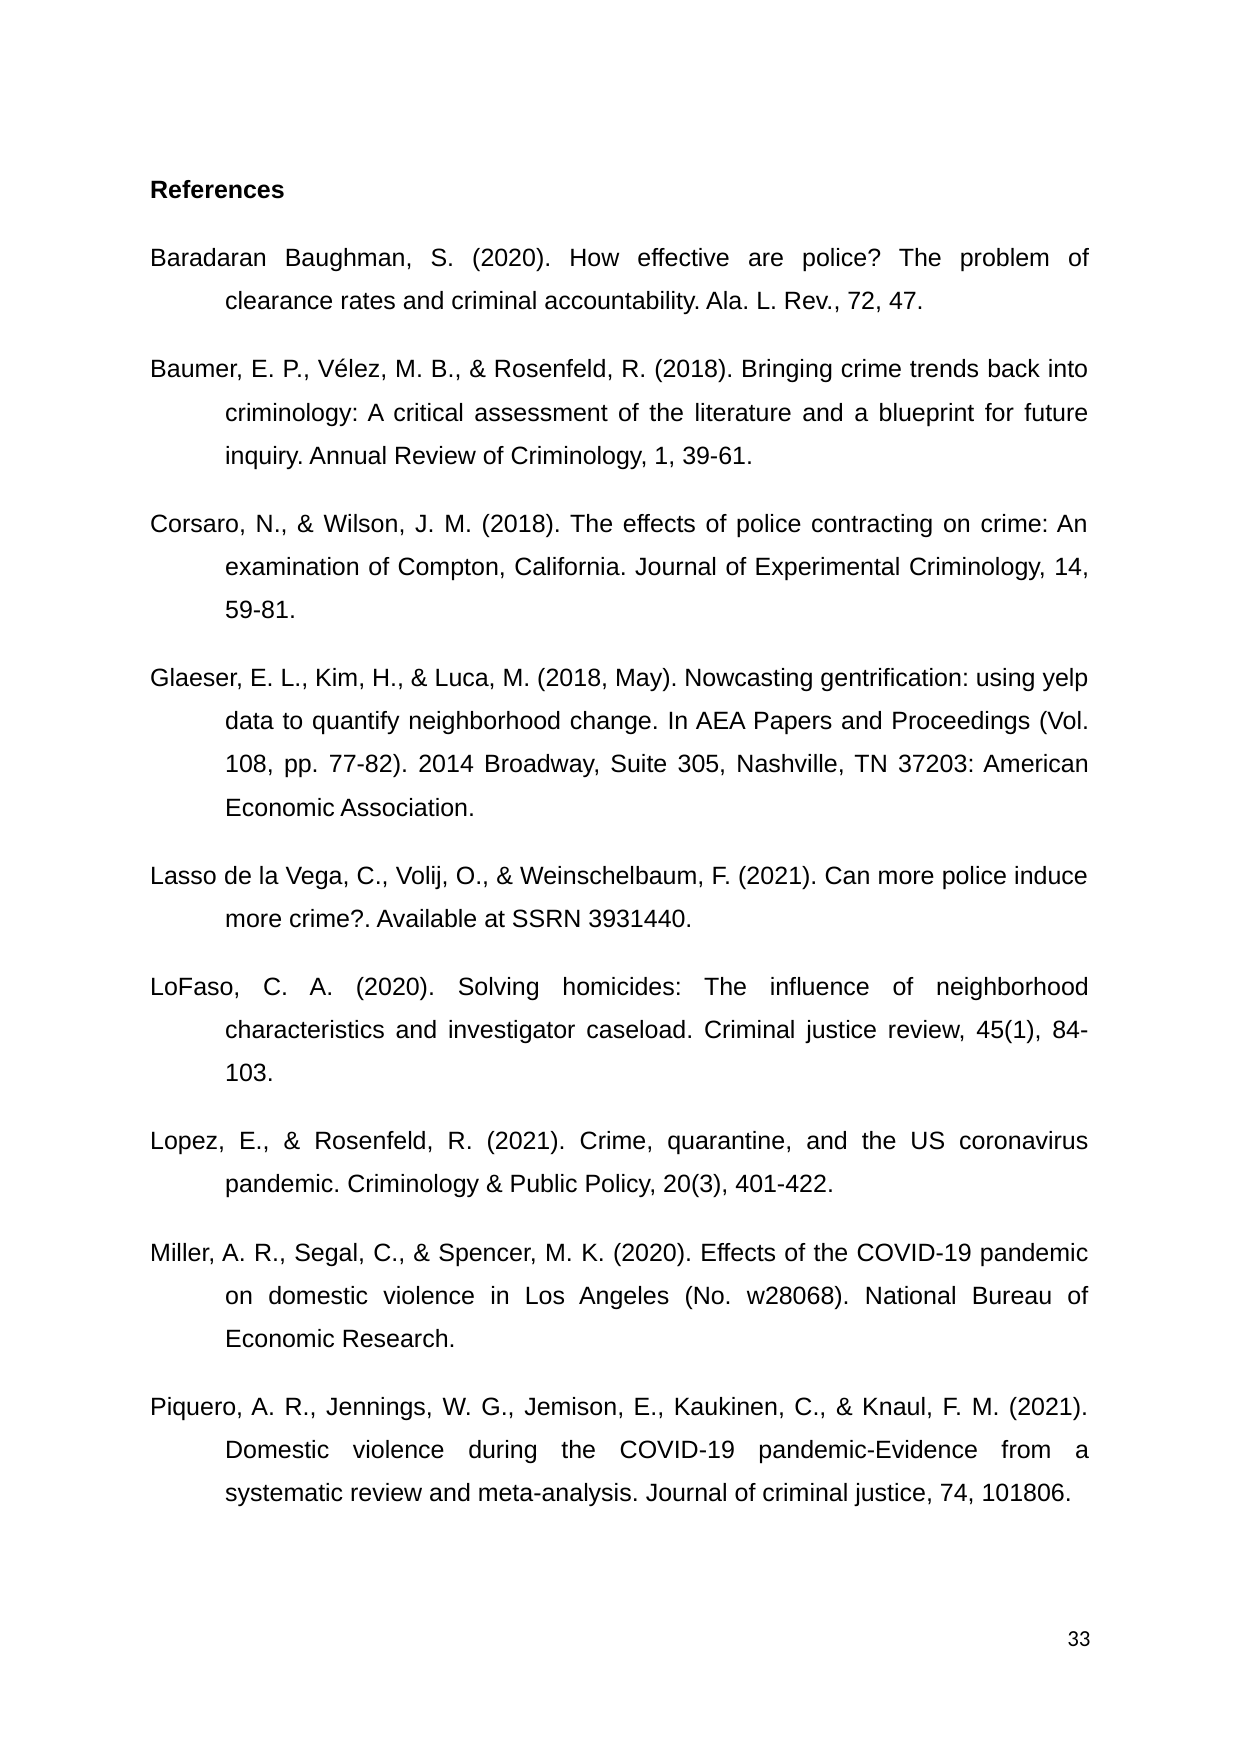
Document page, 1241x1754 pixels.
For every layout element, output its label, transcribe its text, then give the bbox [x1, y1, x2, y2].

text Lasso de la Vega, C., Volij, O., & Weinschelbaum, F. (2021). Can more police induce more crime?. Available at SSRN 3931440. [150, 861, 1090, 932]
text Baumer, E. P., Vélez, M. B., & Rosenfeld, R. (2018). Bringing crime trends back into criminology: A critical assessment of the literature and a blueprint for future inquiry. Annual Review of Criminology, 1, 39-61. [150, 354, 1090, 469]
text Corsaro, N., & Wilson, J. M. (2018). The effects of police contracting on crime: An examination of Compton, California. Journal of Experimental Criminology, 14, 59-81. [150, 509, 1090, 624]
text Glaeser, E. L., Kim, H., & Luca, M. (2018, May). Nowcasting gentrification: using yelp data to quantify neighborhood change. In AEA Papers and Proceedings (Vol. 108, pp. 77-82). 2014 Broadway, Suite 305, Nashville, TN 37203: American Economic Association. [150, 663, 1090, 821]
text Miller, A. R., Segal, C., & Spencer, M. K. (2020). Effects of the COVID-19 pandemic on domestic violence in Los Angeles (No. w28068). National Bureau of Economic Research. [150, 1237, 1090, 1352]
text References [150, 175, 1090, 204]
text Lopez, E., & Rosenfeld, R. (2021). Crime, quarantine, and the US coronavirus pandemic. Criminology & Public Policy, 20(3), 401-422. [150, 1126, 1090, 1198]
text Piquero, A. R., Jennings, W. G., Jemison, E., Kaukinen, C., & Knaul, F. M. (2021). Domestic violence during the COVID-19 pandemic-Evidence from a systematic review and meta-analysis. Journal of criminal justice, 74, 101806. [150, 1392, 1090, 1507]
text Baradaran Baughman, S. (2020). How effective are police? The problem of clearance rates and criminal accountability. Ala. L. Rev., 72, 47. [150, 243, 1090, 315]
text LoFaso, C. A. (2020). Solving homicides: The influence of neighborhood characteristics and investigator caseload. Criminal justice review, 45(1), 84-103. [150, 972, 1090, 1087]
